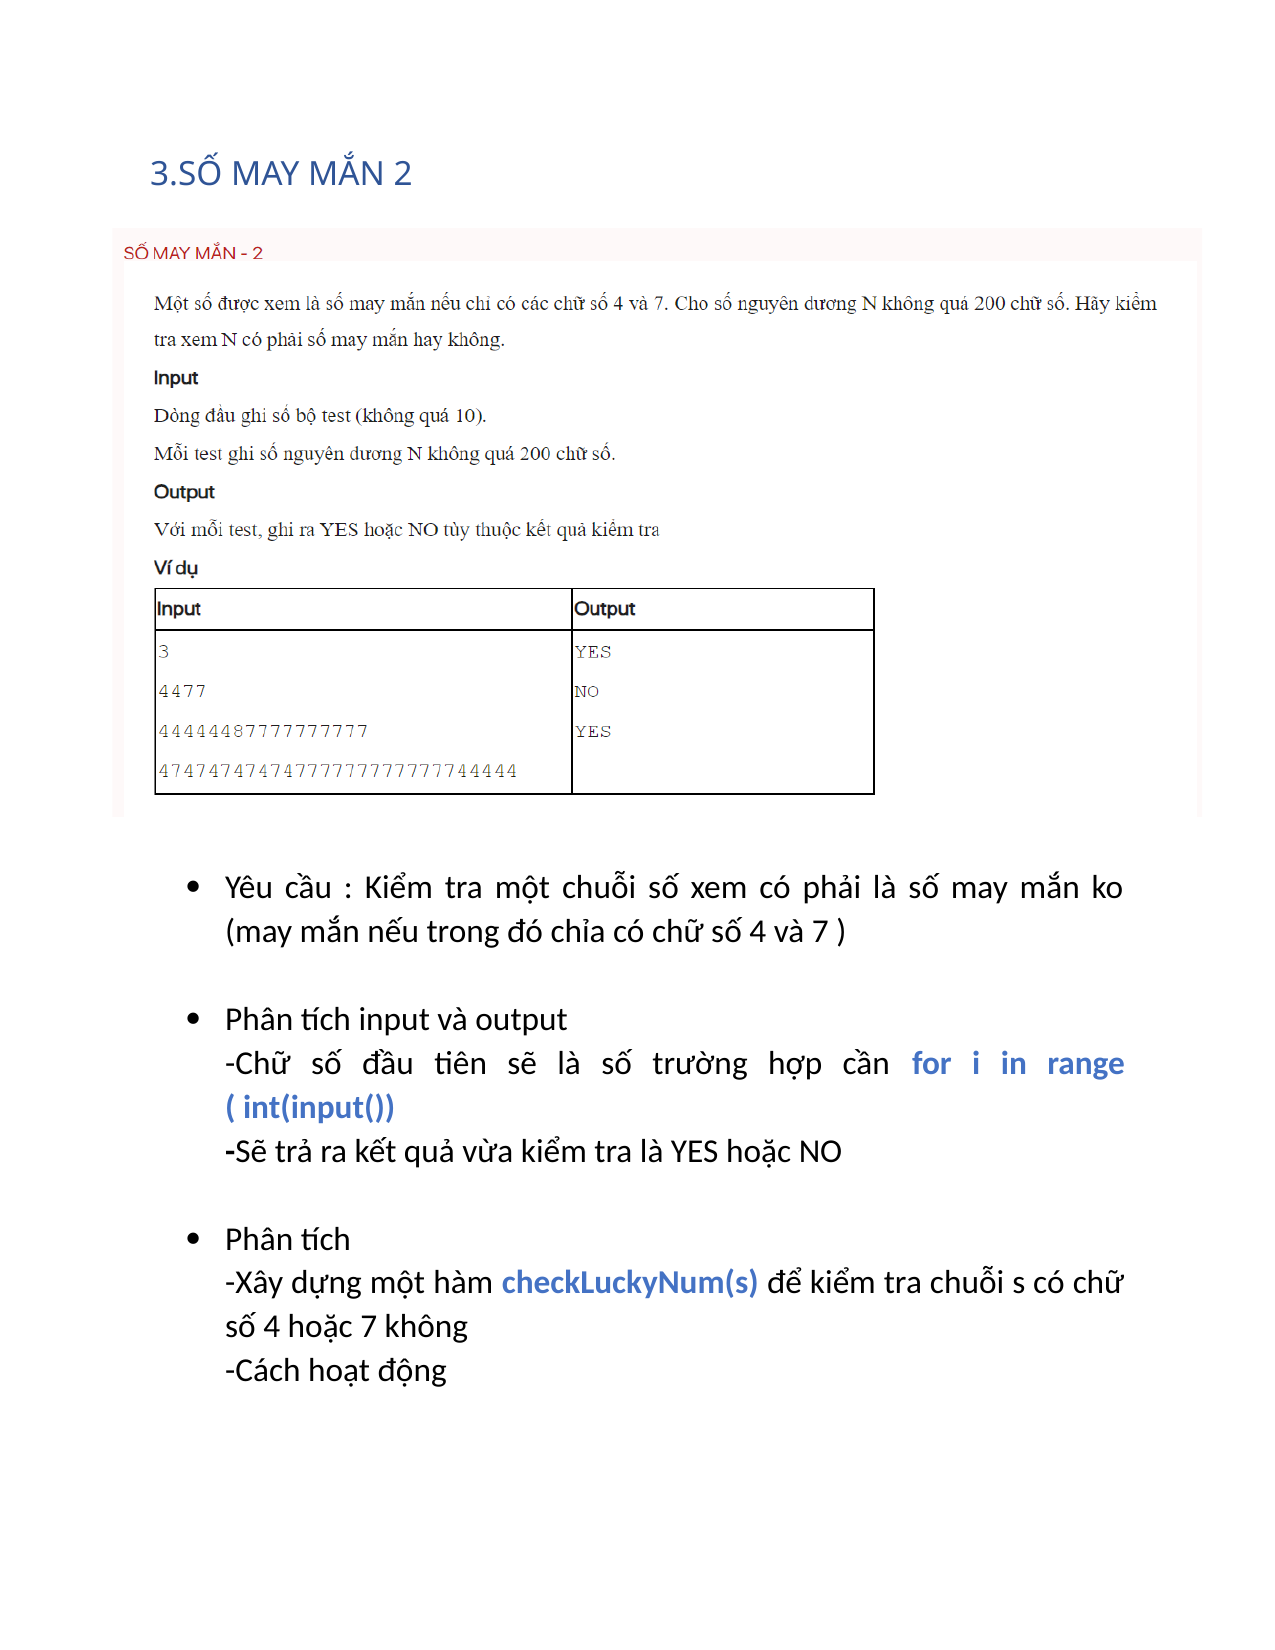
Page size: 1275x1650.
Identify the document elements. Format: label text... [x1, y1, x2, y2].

list -Chữ số đầu tiên sẽ là số trường hợp cần for i in range ( int(input()) [225, 1042, 1125, 1126]
list Phân tích [187, 1218, 1125, 1258]
subtitle 3.SỐ MAY MẮN 2 [150, 150, 1125, 195]
list Phân tích input và output [187, 998, 1125, 1038]
picture [111, 228, 1201, 816]
list Yêu cầu : Kiểm tra một chuỗi số xem có phải là số may mắn ko (may mắn nếu trong đó chỉa có chữ số 4 và 7 ) [187, 866, 1125, 951]
list -Xây dựng một hàm checkLuckyNum(s) để kiểm tra chuỗi s có chữ số 4 hoặc 7 không [225, 1262, 1125, 1346]
list -Cách hoạt động [225, 1349, 1125, 1390]
list -Sẽ trả ra kết quả vừa kiểm tra là YES hoặc NO [225, 1130, 1125, 1170]
